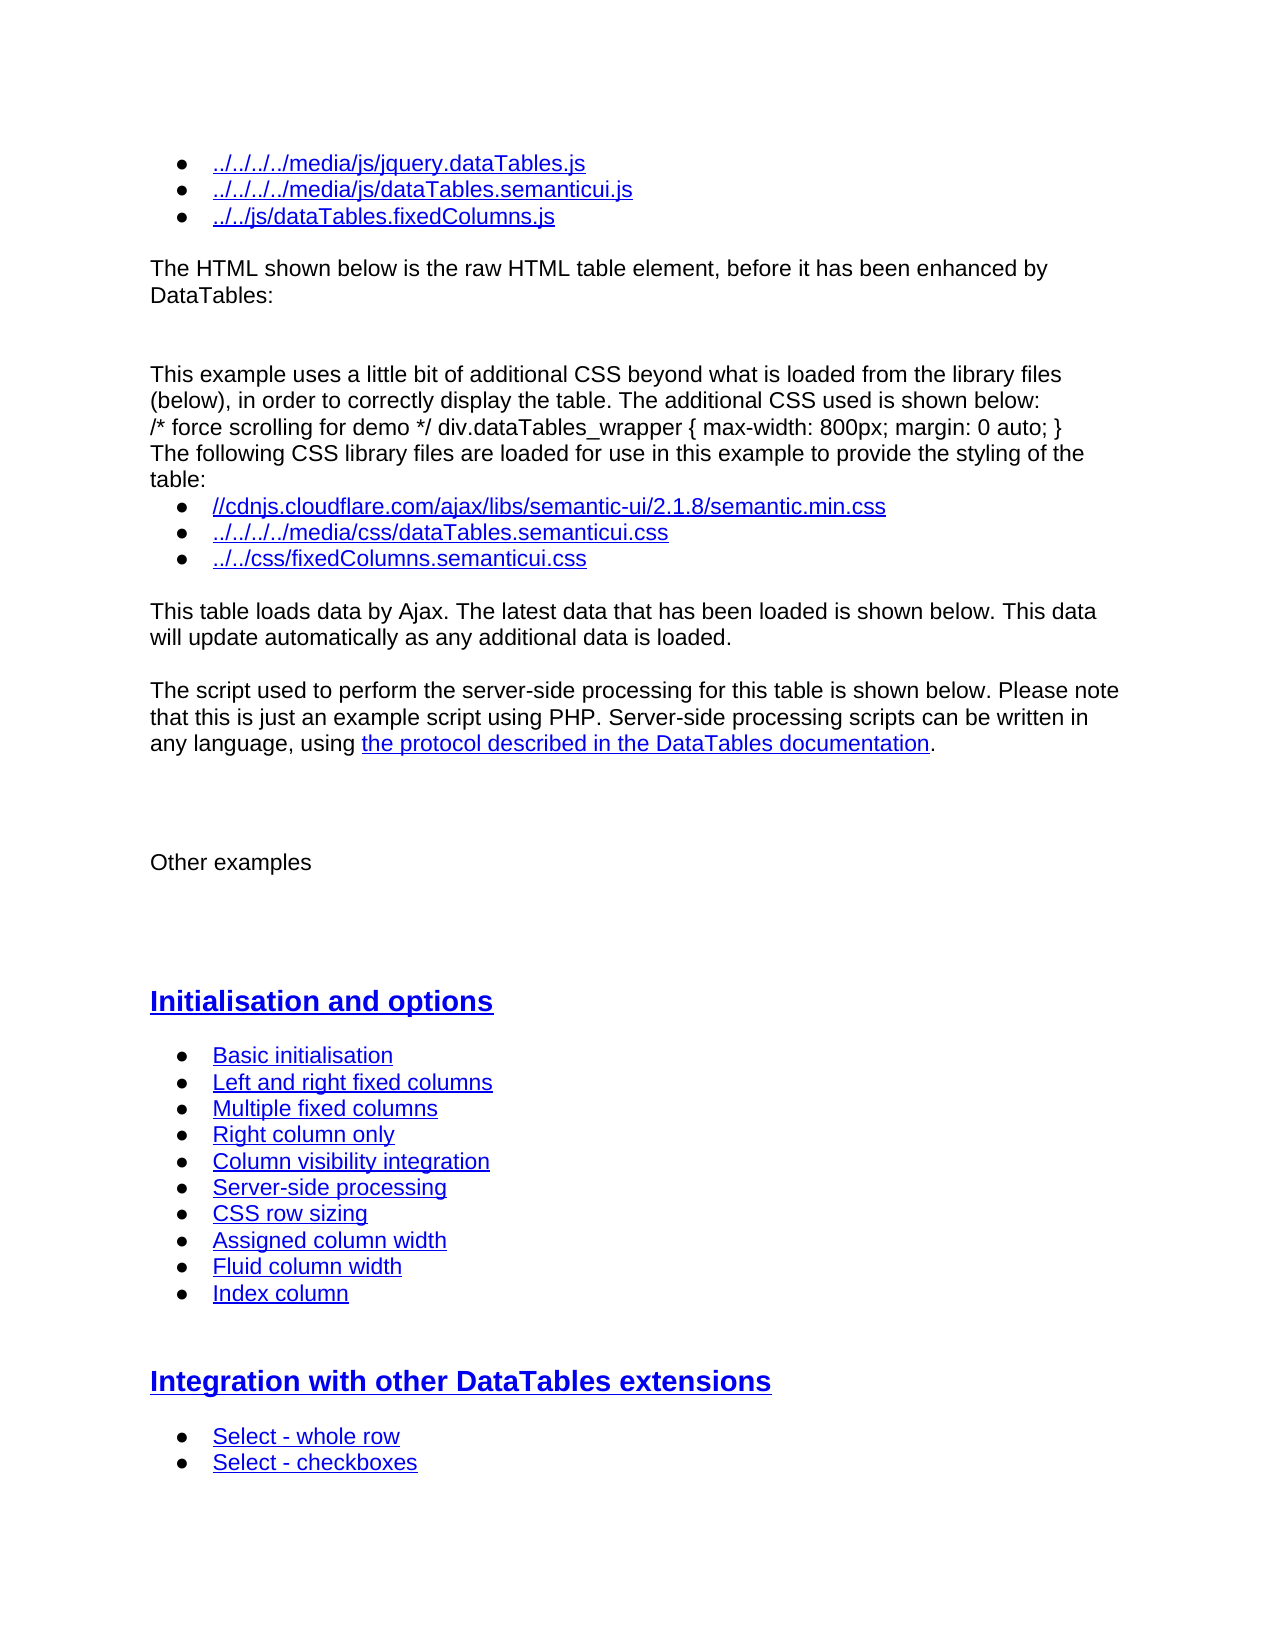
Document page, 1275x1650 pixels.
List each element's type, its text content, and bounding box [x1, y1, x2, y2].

list Index column [175, 1279, 1125, 1306]
list ../../css/fixedColumns.semanticui.css [175, 545, 1125, 572]
text The following CSS library files are loaded for use in this example to provide the styling of the table: [150, 440, 1125, 493]
text The HTML shown below is the raw HTML table element, before it has been enhanced by DataTables: [150, 255, 1125, 308]
list Column visibility integration [175, 1148, 1125, 1174]
text Initialisation and options [150, 984, 1125, 1017]
list ../../js/dataTables.fixedColumns.js [175, 203, 1125, 229]
list Fluid column width [175, 1253, 1125, 1279]
list Basic initialisation [175, 1042, 1125, 1069]
list Left and right fixed columns [175, 1069, 1125, 1095]
list ../../../../media/js/jquery.dataTables.js [175, 150, 1125, 176]
list Select - checkboxes [175, 1449, 1125, 1476]
text The script used to perform the server-side processing for this table is shown below. Please note that this is just an example script using PHP. Server-side processing scripts can be written in any language, using the protocol described in the DataTables documentation. [150, 677, 1125, 756]
list Multiple fixed columns [175, 1095, 1125, 1121]
text This example uses a little bit of additional CSS beyond what is loaded from the library files (below), in order to correctly display the table. The additional CSS used is shown below: [150, 361, 1125, 413]
list Select - whole row [175, 1423, 1125, 1449]
list //cdnjs.cloudflare.com/ajax/libs/semantic-ui/2.1.8/semantic.min.css [175, 493, 1125, 519]
text This table loads data by Ajax. The latest data that has been loaded is shown below. This data will update automatically as any additional data is loaded. [150, 598, 1125, 651]
list Server-side processing [175, 1174, 1125, 1200]
list Assigned column width [175, 1227, 1125, 1253]
list ../../../../media/js/dataTables.semanticui.js [175, 176, 1125, 203]
text Other examples [150, 849, 1125, 875]
list CSS row sizing [175, 1200, 1125, 1227]
list Right column only [175, 1121, 1125, 1148]
text Integration with other DataTables extensions [150, 1364, 1125, 1398]
list ../../../../media/css/dataTables.semanticui.css [175, 519, 1125, 545]
text /* force scrolling for demo */ div.dataTables_wrapper { max-width: 800px; margin: 0 auto; } [150, 413, 1125, 440]
